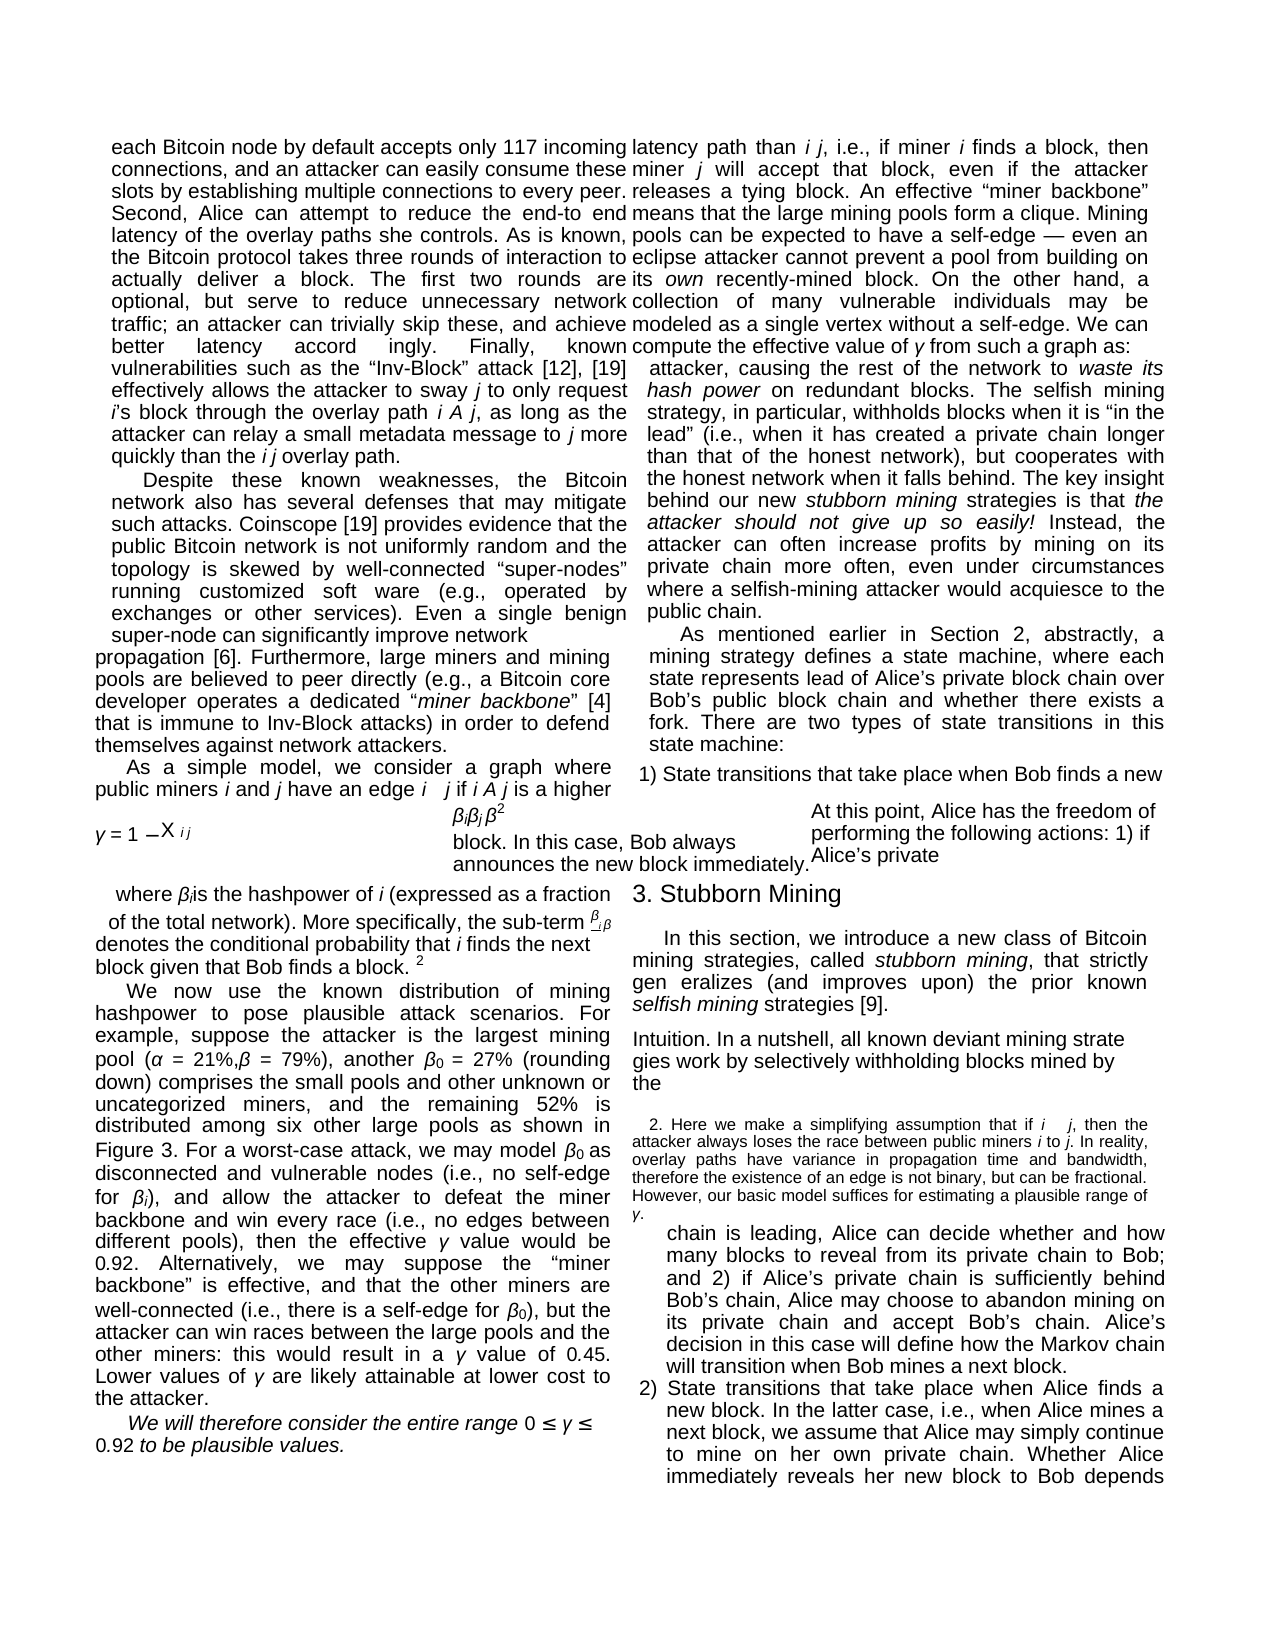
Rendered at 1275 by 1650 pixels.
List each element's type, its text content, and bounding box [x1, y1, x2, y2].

text propagation [6]. Furthermore, large miners and mining pools are believed to peer directly (e.g., a Bitcoin core developer operates a dedicated “miner backbone” [4] that is immune to Inv-Block attacks) in order to defend themselves against network attackers. [95, 647, 611, 757]
text chain is leading, Alice can decide whether and how many blocks to reveal from its private chain to Bob; and 2) if Alice’s private chain is sufficiently behind Bob’s chain, Alice may choose to abandon mining on its private chain and accept Bob’s chain. Alice’s decision in this case will define how the Markov chain will transition when Bob mines a next block. [666, 1223, 1166, 1378]
text 1) State transitions that take place when Bob finds a new [632, 762, 1169, 786]
text βiβj β2 [453, 801, 811, 828]
text As a simple model, we consider a graph where public miners i and j have an edge i j if i A j is a higher latency path than i j, i.e., if miner i finds a block, then miner j will accept that block, even if the attacker releases a tying block. An effective “miner backbone” means that the large mining pools form a clique. Mining pools can be expected to have a self-edge — even an eclipse attacker cannot prevent a pool from building on its own recently-mined block. On the other hand, a collection of many vulnerable individuals may be modeled as a single vertex without a self-edge. We can compute the effective value of γ from such a graph as: [632, 137, 1149, 357]
text attacker, causing the rest of the network to waste its hash power on redundant blocks. The selfish mining strategy, in particular, withholds blocks when it is “in the lead” (i.e., when it has created a private chain longer than that of the honest network), but cooperates with the honest network when it falls behind. The key insight behind our new stubborn mining strategies is that the attacker should not give up so easily! Instead, the attacker can often increase profits by mining on its private chain more often, even under circumstances where a selfish-mining attacker would acquiesce to the public chain. [647, 357, 1165, 622]
text 3. Stubborn Mining [632, 879, 1169, 908]
text In this section, we introduce a new class of Bitcoin mining strategies, called stubborn mining, that strictly gen eralizes (and improves upon) the prior known selfish mining strategies [9]. [632, 928, 1148, 1016]
text 2. Here we make a simplifying assumption that if i j, then the attacker always loses the race between public miners i to j. In reality, overlay paths have variance in propagation time and bandwidth, therefore the existence of an edge is not binary, but can be fractional. However, our basic model suffices for estimating a plausible range of γ. [632, 1116, 1148, 1223]
text denotes the conditional probability that i finds the next block given that Bob finds a block. 2 [95, 935, 611, 980]
text We now use the known distribution of mining hashpower to pose plausible attack scenarios. For example, suppose the attacker is the largest mining pool (α = 21%,β = 79%), another β0 = 27% (rounding down) comprises the small pools and other unknown or uncategorized miners, and the remaining 52% is distributed among six other large pools as shown in Figure 3. For a worst-case attack, we may model β0 as disconnected and vulnerable nodes (i.e., no self-edge for βi), and allow the attacker to defeat the miner backbone and win every race (i.e., no edges between different pools), then the effective γ value would be 0.92. Alternatively, we may suppose the “miner backbone” is effective, and that the other miners are well-connected (i.e., there is a self-edge for β0), but the attacker can win races between the large pools and the other miners: this would result in a γ value of 0.45. Lower values of γ are likely attainable at lower cost to the attacker. [95, 981, 611, 1410]
text γ = 1 −X i j [95, 801, 453, 848]
text Despite these known weaknesses, the Bitcoin network also has several defenses that may mitigate such attacks. Coinscope [19] provides evidence that the public Bitcoin network is not uniformly random and the topology is skewed by well-connected “super-nodes” running customized soft ware (e.g., operated by exchanges or other services). Even a single benign super-node can significantly improve network [111, 470, 628, 647]
text Intuition. In a nutshell, all known deviant mining strate gies work by selectively withholding blocks mined by the [632, 1029, 1148, 1095]
text We will therefore consider the entire range 0 ≤ γ ≤ 0.92 to be plausible values. [95, 1410, 611, 1457]
text As mentioned earlier in Section 2, abstractly, a mining strategy defines a state machine, where each state represents lead of Alice’s private block chain over Bob’s public block chain and whether there exists a fork. There are two types of state transitions in this state machine: [649, 623, 1165, 756]
text where βiis the hashpower of i (expressed as a fraction of the total network). More specifically, the sub-term βi β [95, 879, 611, 934]
text block. In this case, Bob always announces the new block immediately. At this point, Alice has the freedom of performing the following actions: 1) if Alice’s private [453, 801, 1169, 876]
